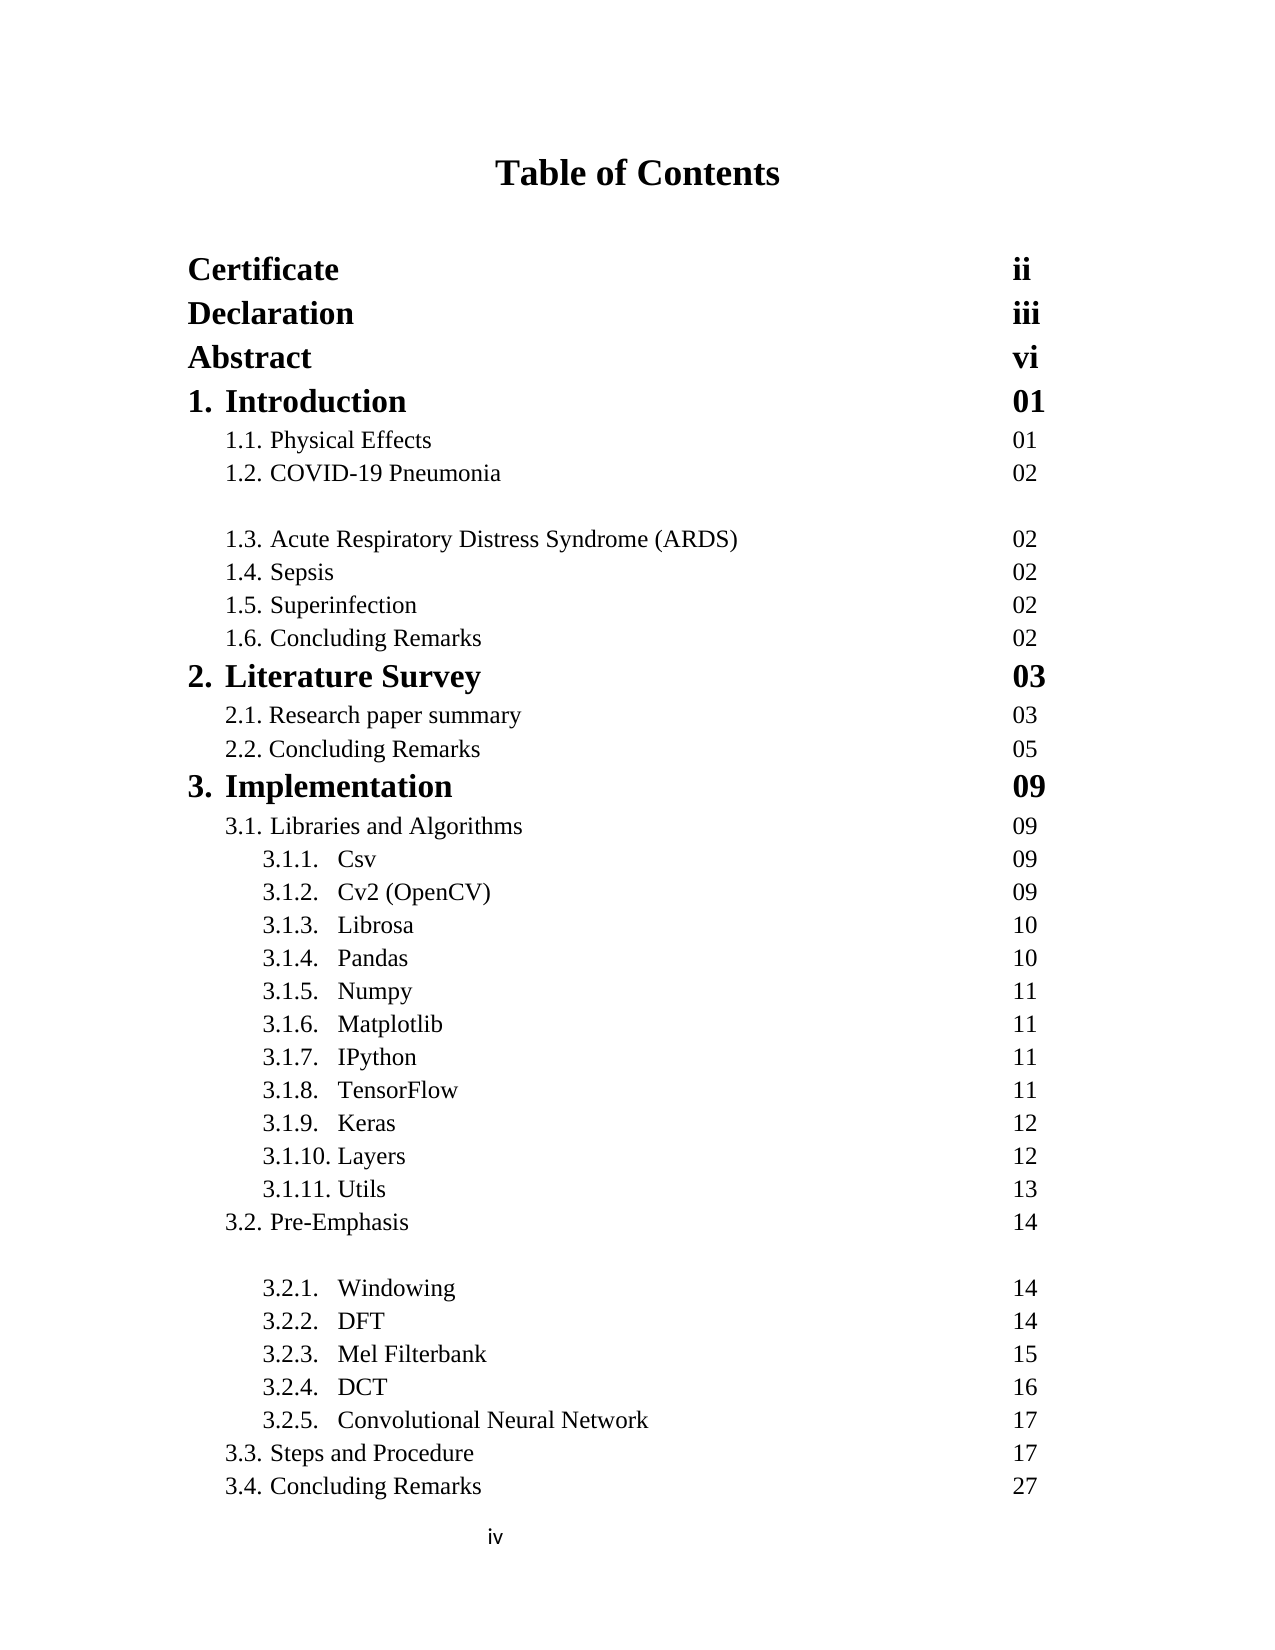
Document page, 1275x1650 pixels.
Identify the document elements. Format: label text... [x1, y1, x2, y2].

list Steps and Procedure 17 [225, 1438, 1087, 1467]
list Implementation 09 [187, 767, 1087, 805]
list IPython 11 [262, 1042, 1087, 1071]
text Declaration iii [187, 293, 1087, 332]
list Convolutional Neural Network 17 [262, 1405, 1087, 1434]
list Pre-Emphasis 14 [225, 1207, 1087, 1269]
list Concluding Remarks 27 [225, 1471, 1087, 1500]
list DCT 16 [262, 1372, 1087, 1401]
text Certificate ii [187, 249, 1087, 287]
text Table of Contents [187, 150, 1087, 193]
list Cv2 (OpenCV) 09 [262, 877, 1087, 906]
list Superinfection 02 [225, 591, 1087, 619]
list TensorFlow 11 [262, 1075, 1087, 1104]
list COVID-19 Pneumonia 02 [225, 458, 1087, 520]
list Acute Respiratory Distress Syndrome (ARDS) 02 [225, 524, 1087, 553]
list Keras 12 [262, 1108, 1087, 1137]
list Layers 12 [262, 1141, 1087, 1170]
list Pandas 10 [262, 943, 1087, 972]
list Csv 09 [262, 844, 1087, 872]
list Matplotlib 11 [262, 1009, 1087, 1038]
text 2.1. Research paper summary 03 [187, 701, 1087, 729]
list Mel Filterbank 15 [262, 1339, 1087, 1368]
list Sepsis 02 [225, 557, 1087, 586]
list Librosa 10 [262, 910, 1087, 938]
list DFT 14 [262, 1306, 1087, 1335]
list Windowing 14 [262, 1273, 1087, 1302]
list Physical Effects 01 [225, 425, 1087, 454]
list Libraries and Algorithms 09 [225, 811, 1087, 839]
list Concluding Remarks 02 [225, 623, 1087, 652]
list Numpy 11 [262, 976, 1087, 1004]
text 2.2. Concluding Remarks 05 [187, 734, 1087, 762]
list Literature Survey 03 [187, 657, 1087, 695]
list Utils 13 [262, 1174, 1087, 1203]
text Abstract vi [187, 337, 1087, 376]
list Introduction 01 [187, 381, 1087, 420]
